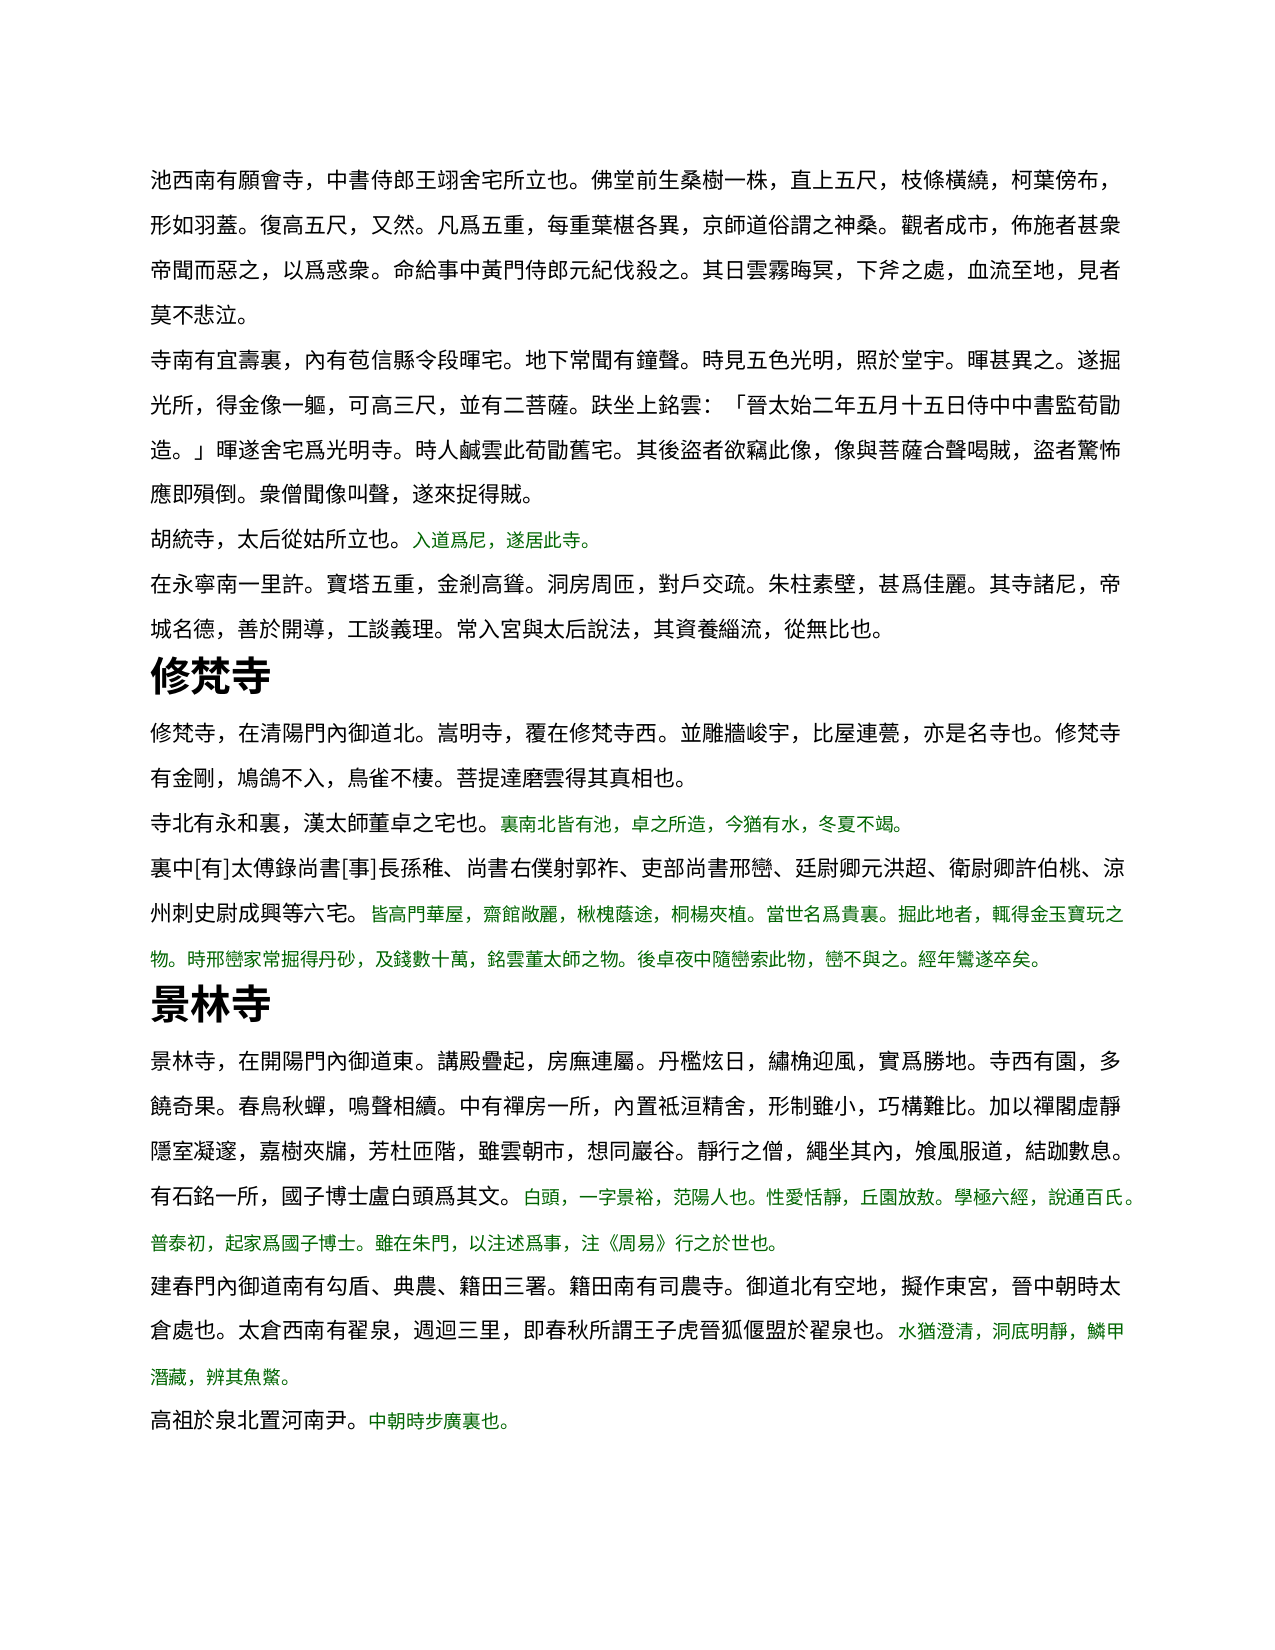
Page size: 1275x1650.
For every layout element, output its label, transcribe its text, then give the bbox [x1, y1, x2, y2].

text 池西南有願會寺，中書侍郎王翊舍宅所立也。佛堂前生桑樹一株，直上五尺，枝條橫繞，柯葉傍布，形如羽蓋。復高五尺，又然。凡爲五重，每重葉椹各異，京師道俗謂之神桑。觀者成市，佈施者甚衆。帝聞而惡之，以爲惑衆。命給事中黃門侍郎元紀伐殺之。其日雲霧晦冥，下斧之處，血流至地，見者莫不悲泣。 [150, 150, 1125, 329]
subtitle 修梵寺 [150, 644, 1125, 703]
text 裏中[有]太傅錄尚書[事]長孫稚、尚書右僕射郭祚、吏部尚書邢巒、廷尉卿元洪超、衛尉卿許伯桃、涼州刺史尉成興等六宅。皆高門華屋，齋館敞麗，楸槐蔭途，桐楊夾植。當世名爲貴裏。掘此地者，輒得金玉寶玩之物。時邢巒家常掘得丹砂，及錢數十萬，銘雲董太師之物。後卓夜中隨巒索此物，巒不與之。經年鸞遂卒矣。 [150, 837, 1125, 972]
text 高祖於泉北置河南尹。中朝時步廣裏也。 [150, 1390, 1125, 1435]
text 寺北有永和裏，漢太師董卓之宅也。裏南北皆有池，卓之所造，今猶有水，冬夏不竭。 [150, 792, 1125, 837]
text 在永寧南一里許。寶塔五重，金剎高聳。洞房周匝，對戶交疏。朱柱素壁，甚爲佳麗。其寺諸尼，帝城名德，善於開導，工談義理。常入宮與太后說法，其資養緇流，從無比也。 [150, 554, 1125, 644]
text 修梵寺，在清陽門內御道北。嵩明寺，覆在修梵寺西。並雕牆峻宇，比屋連甍，亦是名寺也。修梵寺有金剛，鳩鴿不入，鳥雀不棲。菩提達磨雲得其真相也。 [150, 703, 1125, 792]
text 寺南有宜壽裏，內有苞信縣令段暉宅。地下常聞有鐘聲。時見五色光明，照於堂宇。暉甚異之。遂掘光所，得金像一軀，可高三尺，並有二菩薩。趺坐上銘雲：「晉太始二年五月十五日侍中中書監荀勖造。」暉遂舍宅爲光明寺。時人鹹雲此荀勖舊宅。其後盜者欲竊此像，像與菩薩合聲喝賊，盜者驚怖，應即殞倒。衆僧聞像叫聲，遂來捉得賊。 [150, 329, 1125, 509]
text 建春門內御道南有勾盾、典農、籍田三署。籍田南有司農寺。御道北有空地，擬作東宮，晉中朝時太倉處也。太倉西南有翟泉，週迴三里，即春秋所謂王子虎晉狐偃盟於翟泉也。水猶澄清，洞底明靜，鱗甲潛藏，辨其魚鱉。 [150, 1255, 1125, 1390]
text 景林寺，在開陽門內御道東。講殿疊起，房廡連屬。丹檻炫日，繡桷迎風，實爲勝地。寺西有園，多饒奇果。春鳥秋蟬，鳴聲相續。中有禪房一所，內置祗洹精舍，形制雖小，巧構難比。加以禪閣虛靜，隱室凝邃，嘉樹夾牖，芳杜匝階，雖雲朝市，想同巖谷。靜行之僧，繩坐其內，飧風服道，結跏數息。 [150, 1031, 1125, 1166]
text 有石銘一所，國子博士盧白頭爲其文。白頭，一字景裕，范陽人也。性愛恬靜，丘園放敖。學極六經，說通百氏。普泰初，起家爲國子博士。雖在朱門，以注述爲事，注《周易》行之於世也。 [150, 1166, 1125, 1255]
subtitle 景林寺 [150, 972, 1125, 1031]
text 胡統寺，太后從姑所立也。入道爲尼，遂居此寺。 [150, 509, 1125, 554]
